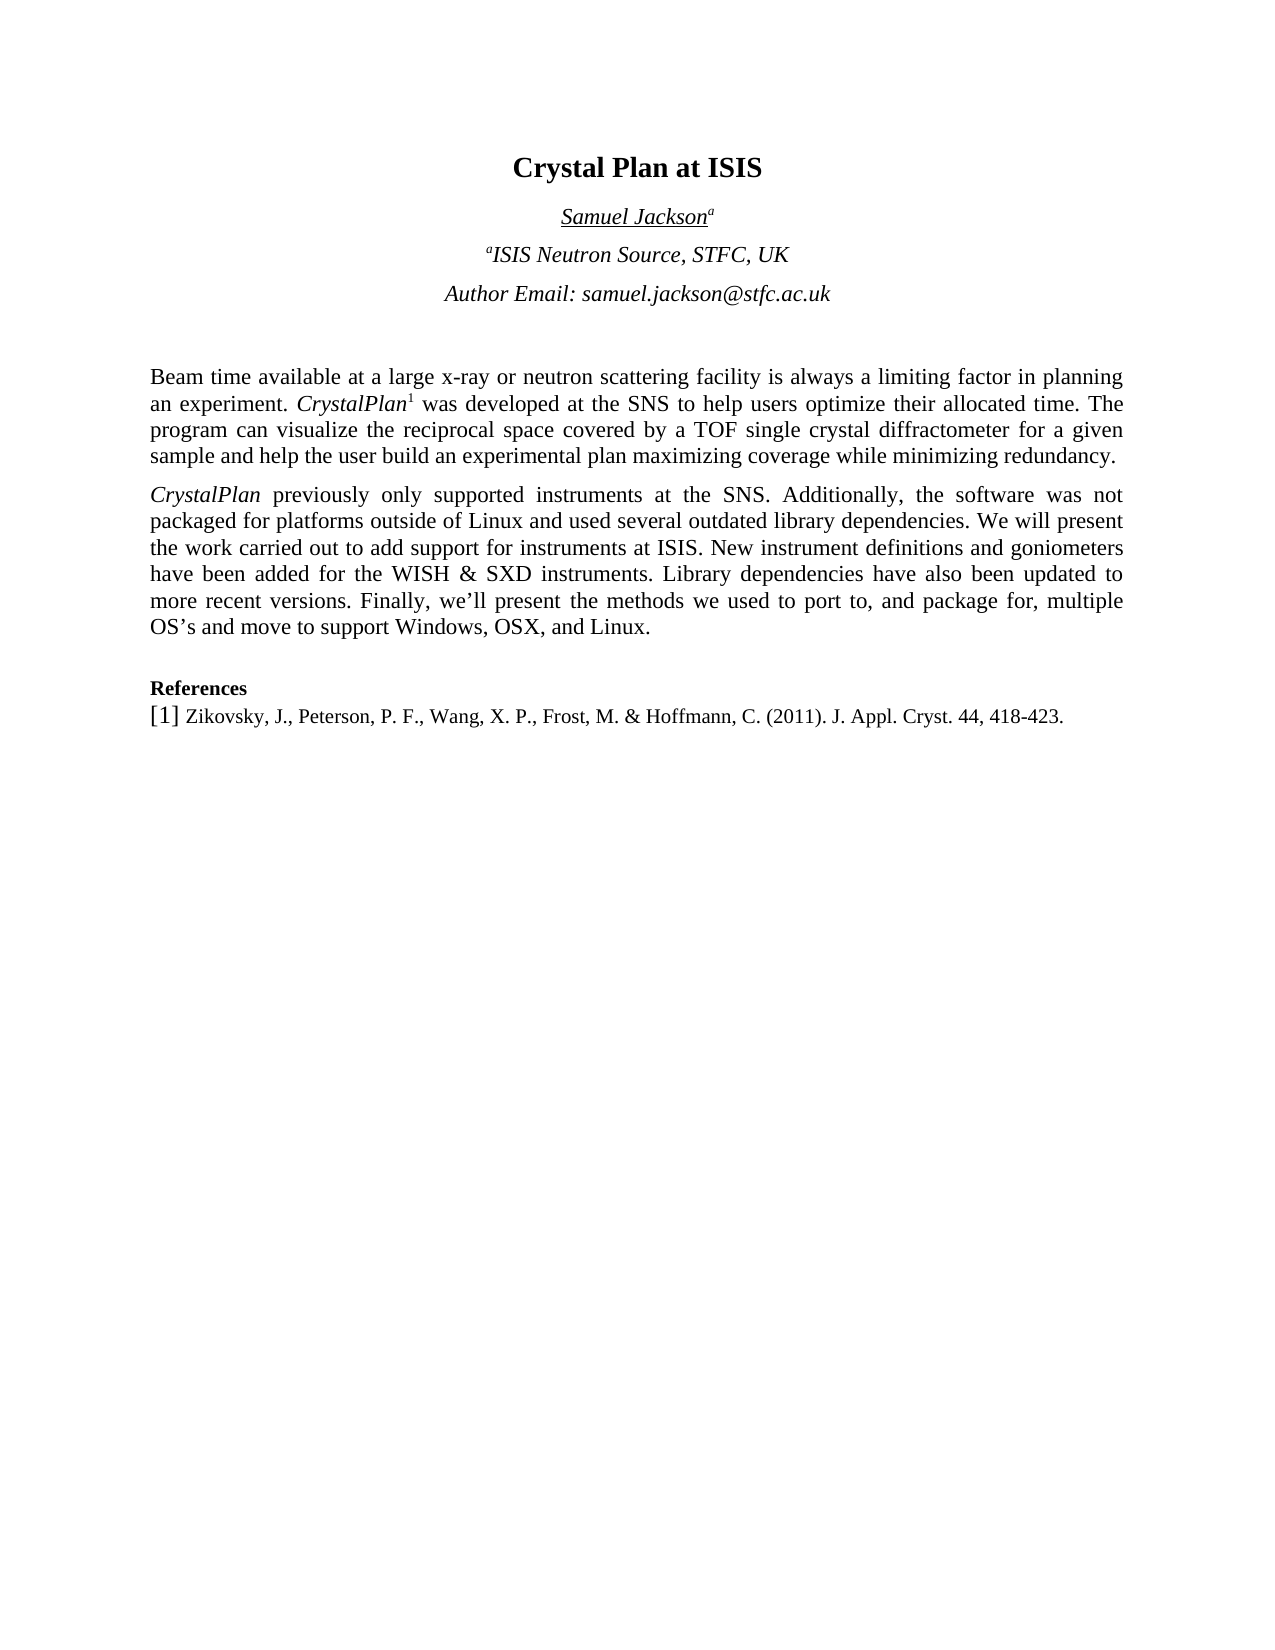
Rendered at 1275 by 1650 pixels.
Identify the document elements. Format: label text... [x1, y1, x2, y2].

text [1] Zikovsky, J., Peterson, P. F., Wang, X. P., Frost, M. & Hoffmann, C. (2011). J. Appl. Cryst. 44, 418-423. [150, 700, 1125, 729]
text Samuel Jacksona [150, 203, 1125, 229]
text Beam time available at a large x-ray or neutron scattering facility is always a limiting factor in planning an experiment. CrystalPlan1 was developed at the SNS to help users optimize their allocated time. The program can visualize the reciprocal space covered by a TOF single crystal diffractometer for a given sample and help the user build an experimental plan maximizing coverage while minimizing redundancy. [150, 363, 1125, 469]
text Crystal Plan at ISIS [150, 150, 1125, 183]
text CrystalPlan previously only supported instruments at the SNS. Additionally, the software was not packaged for platforms outside of Linux and used several outdated library dependencies. We will present the work carried out to add support for instruments at ISIS. New instrument definitions and goniometers have been added for the WISH & SXD instruments. Library dependencies have also been updated to more recent versions. Finally, we’ll present the methods we used to port to, and package for, multiple OS’s and move to support Windows, OSX, and Linux. [150, 481, 1125, 639]
text aISIS Neutron Source, STFC, UK [150, 242, 1125, 268]
text Author Email: samuel.jackson@stfc.ac.uk [150, 280, 1125, 307]
subtitle References [150, 676, 1125, 700]
